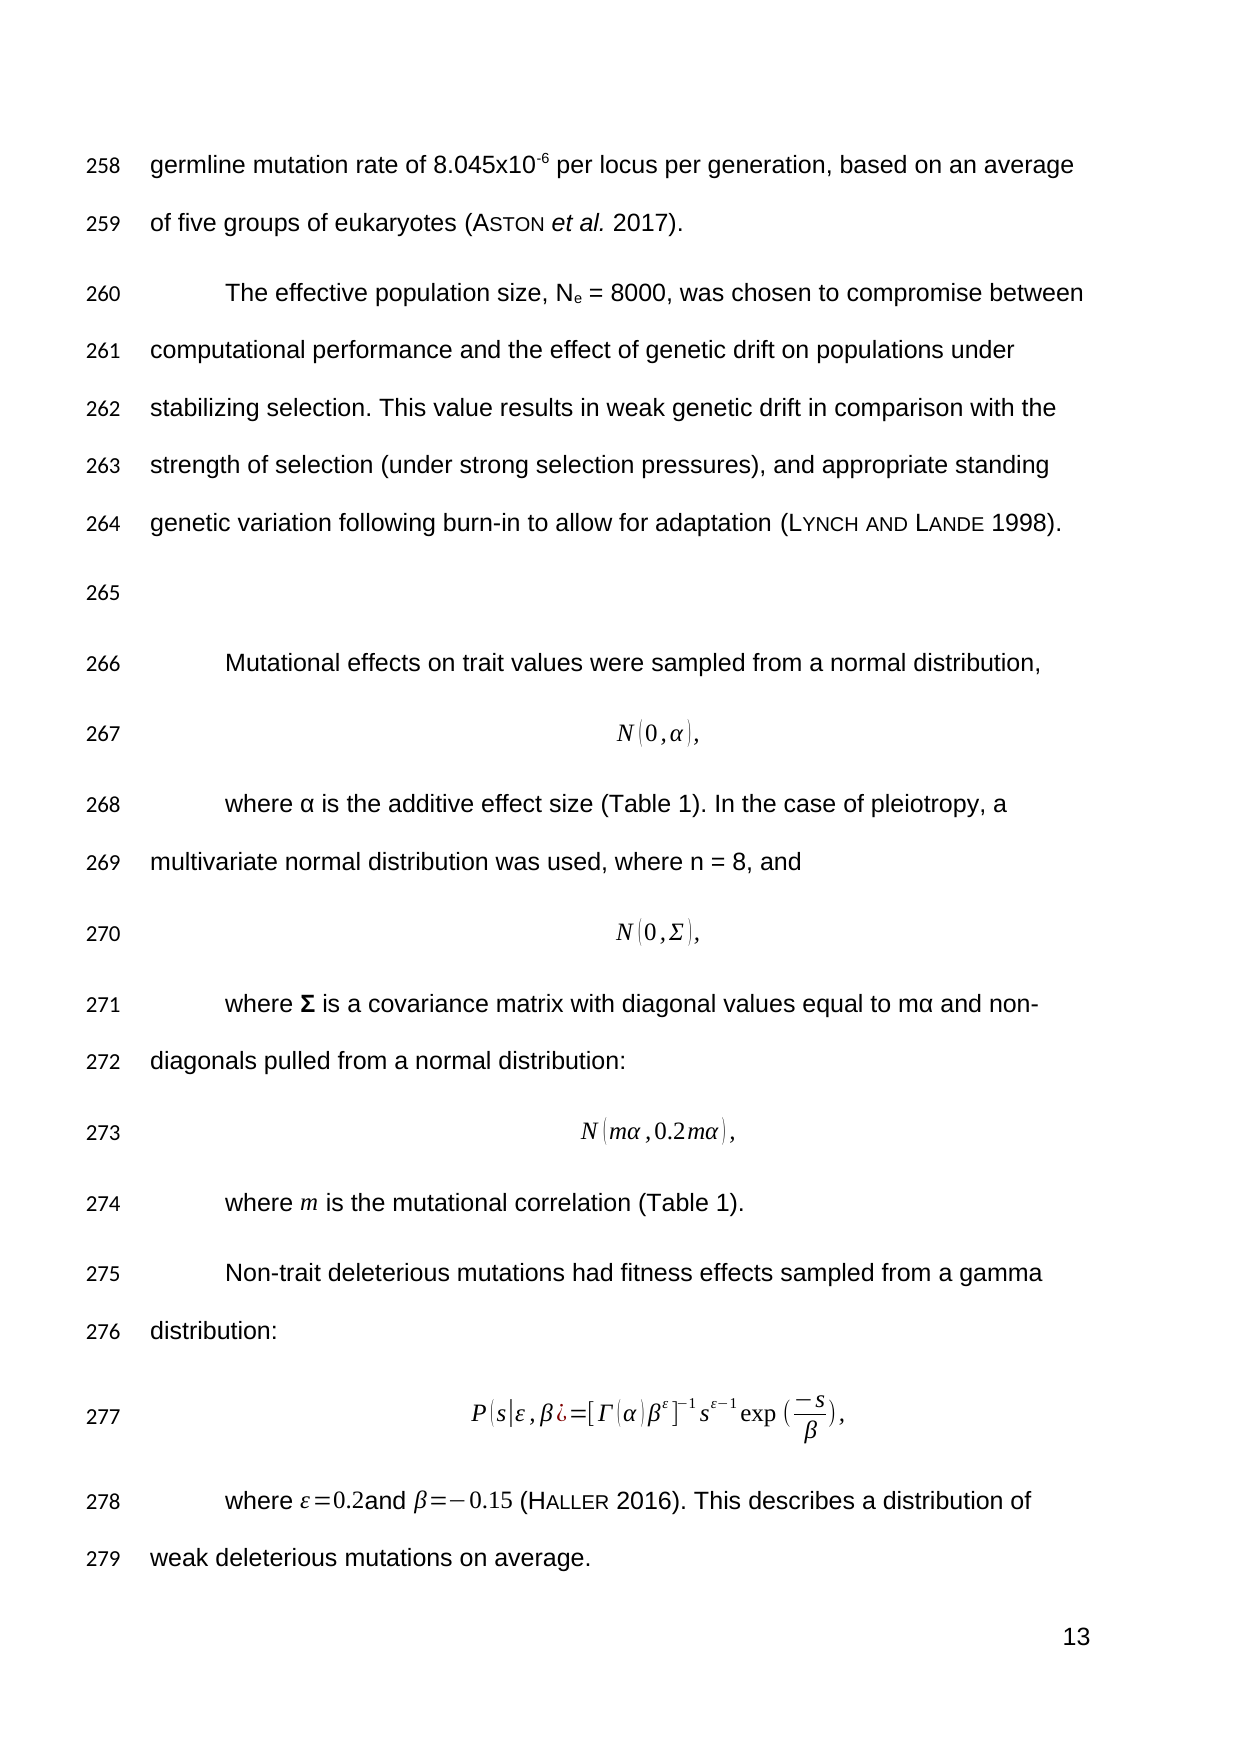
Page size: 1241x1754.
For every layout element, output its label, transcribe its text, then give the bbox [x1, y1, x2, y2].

text where α is the additive effect size (Table 1). In the case of pleiotropy, a multivariate normal distribution was used, where n = 8, and [150, 789, 1090, 876]
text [150, 150, 1090, 236]
text where is the mutational correlation (Table 1). [150, 1188, 1090, 1217]
text The effective population size, Ne = 8000, was chosen to compromise between computational performance and the effect of genetic drift on populations under stabilizing selection. This value results in weak genetic drift in comparison with the strength of selection (under strong selection pressures), and appropriate standing genetic variation following burn-in to allow for adaptation (Lynch and Lande 1998). [150, 277, 1090, 536]
text Non-trait deleterious mutations had fitness effects sampled from a gamma distribution: [150, 1258, 1090, 1344]
text where Σ is a covariance matrix with diagonal values equal to mα and non-diagonals pulled from a normal distribution: [150, 989, 1090, 1075]
text where and (Haller 2016). This describes a distribution of weak deleterious mutations on average. [150, 1486, 1090, 1572]
text Mutational effects on trait values were sampled from a normal distribution, [150, 647, 1090, 676]
